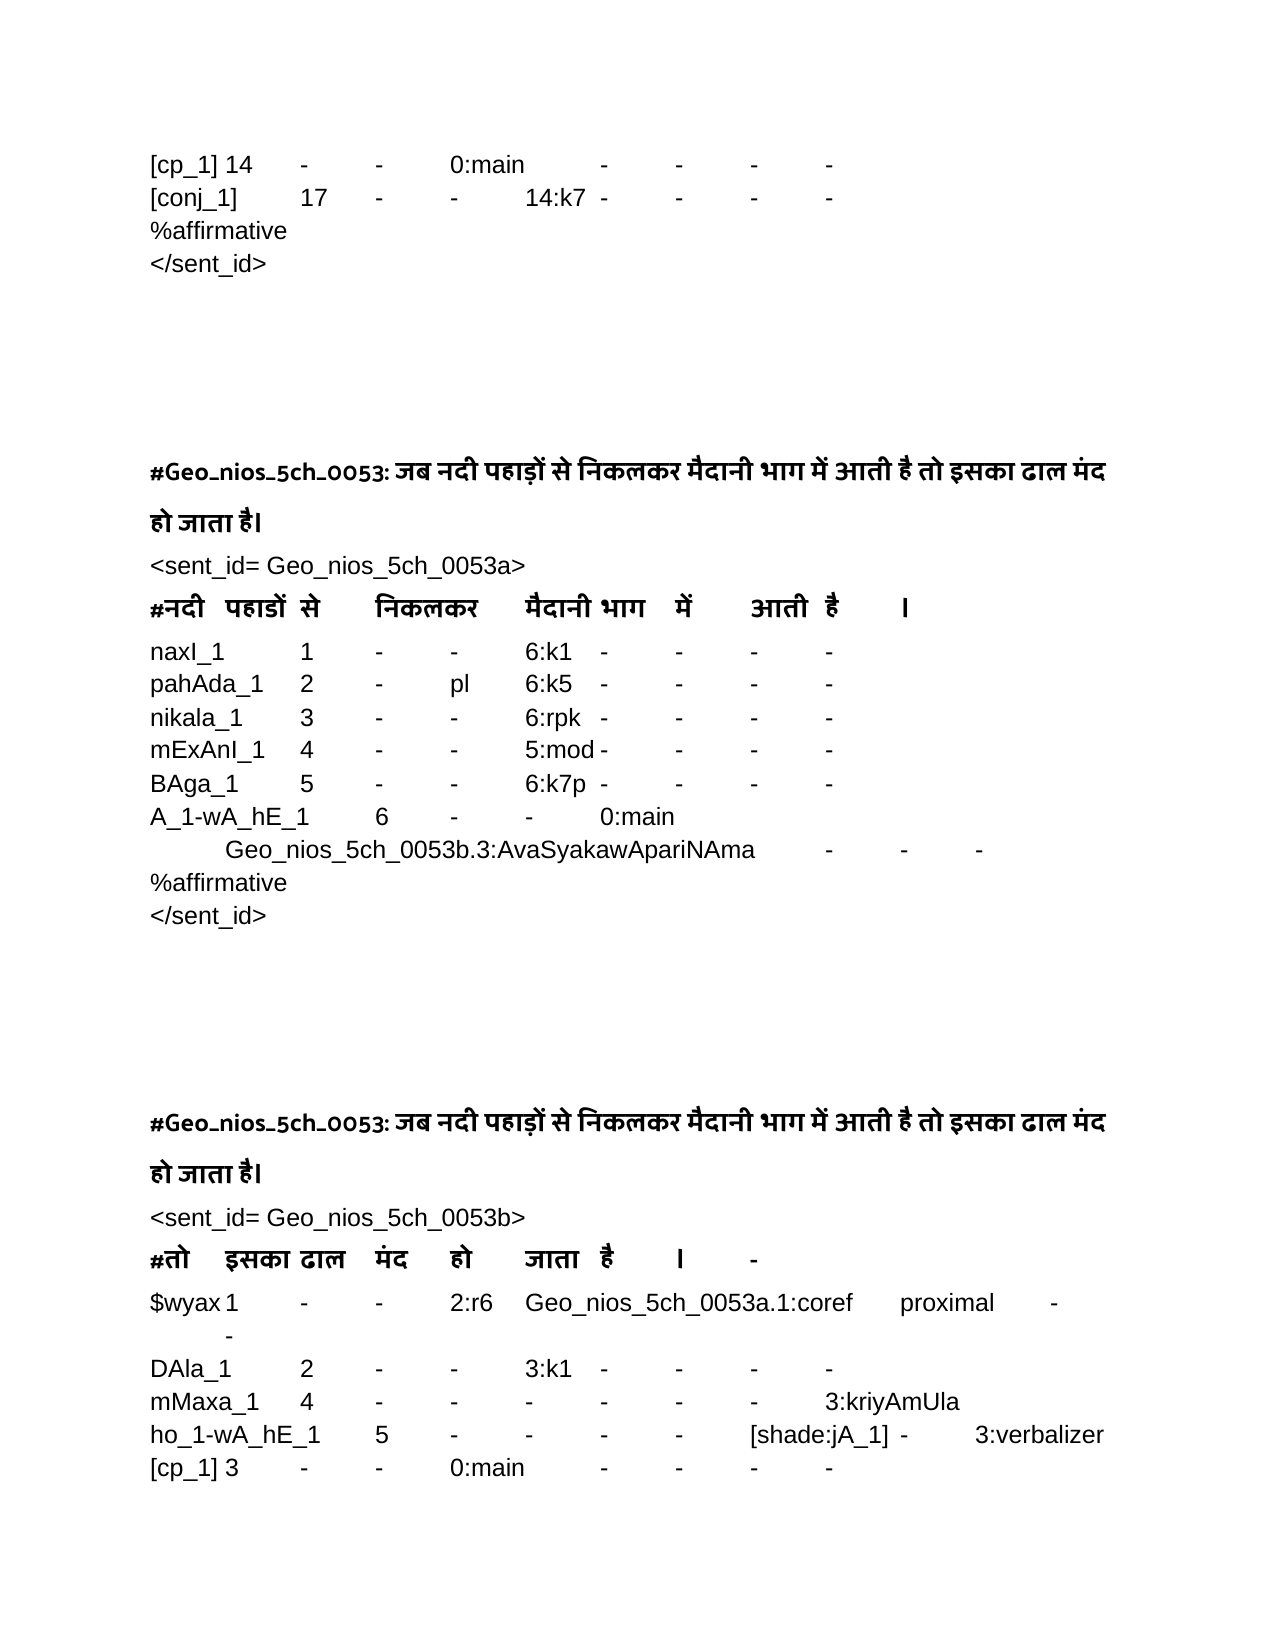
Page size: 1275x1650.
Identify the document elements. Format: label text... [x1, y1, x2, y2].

text %affirmative [150, 216, 1125, 245]
text #नदी पहाडों से निकलकर मैदानी भाग में आती है । [150, 584, 1125, 630]
text [conj_1] 17 - - 14:k7 - - - - [150, 183, 1125, 212]
text </sent_id> [150, 249, 1125, 278]
text #Geo_nios_5ch_0053: जब नदी पहाड़ों से निकलकर मैदानी भाग में आती है तो इसका ढाल मंद हो जाता है। [150, 1099, 1125, 1196]
text </sent_id> [150, 901, 1125, 929]
text pahAda_1 2 - pl 6:k5 - - - - [150, 669, 1125, 698]
text BAga_1 5 - - 6:k7p - - - - [150, 768, 1125, 797]
text #Geo_nios_5ch_0053: जब नदी पहाड़ों से निकलकर मैदानी भाग में आती है तो इसका ढाल मंद हो जाता है। [150, 447, 1125, 544]
text mExAnI_1 4 - - 5:mod - - - - [150, 736, 1125, 764]
text <sent_id= Geo_nios_5ch_0053a> [150, 551, 1125, 580]
text DAla_1 2 - - 3:k1 - - - - [150, 1354, 1125, 1383]
text $wyax 1 - - 2:r6 Geo_nios_5ch_0053a.1:coref proximal - - [150, 1288, 1125, 1350]
text nikala_1 3 - - 6:rpk - - - - [150, 702, 1125, 731]
text <sent_id= Geo_nios_5ch_0053b> [150, 1203, 1125, 1232]
text A_1-wA_hE_1 6 - - 0:main Geo_nios_5ch_0053b.3:AvaSyakawApariNAma - - - [150, 802, 1125, 863]
text [cp_1] 14 - - 0:main - - - - [150, 150, 1125, 179]
text ho_1-wA_hE_1 5 - - - - [shade:jA_1] - 3:verbalizer [150, 1420, 1125, 1449]
text naxI_1 1 - - 6:k1 - - - - [150, 636, 1125, 665]
text #तो इसका ढाल मंद हो जाता है । - [150, 1236, 1125, 1281]
text mMaxa_1 4 - - - - - - 3:kriyAmUla [150, 1387, 1125, 1416]
text [cp_1] 3 - - 0:main - - - - [150, 1453, 1125, 1482]
text %affirmative [150, 868, 1125, 896]
